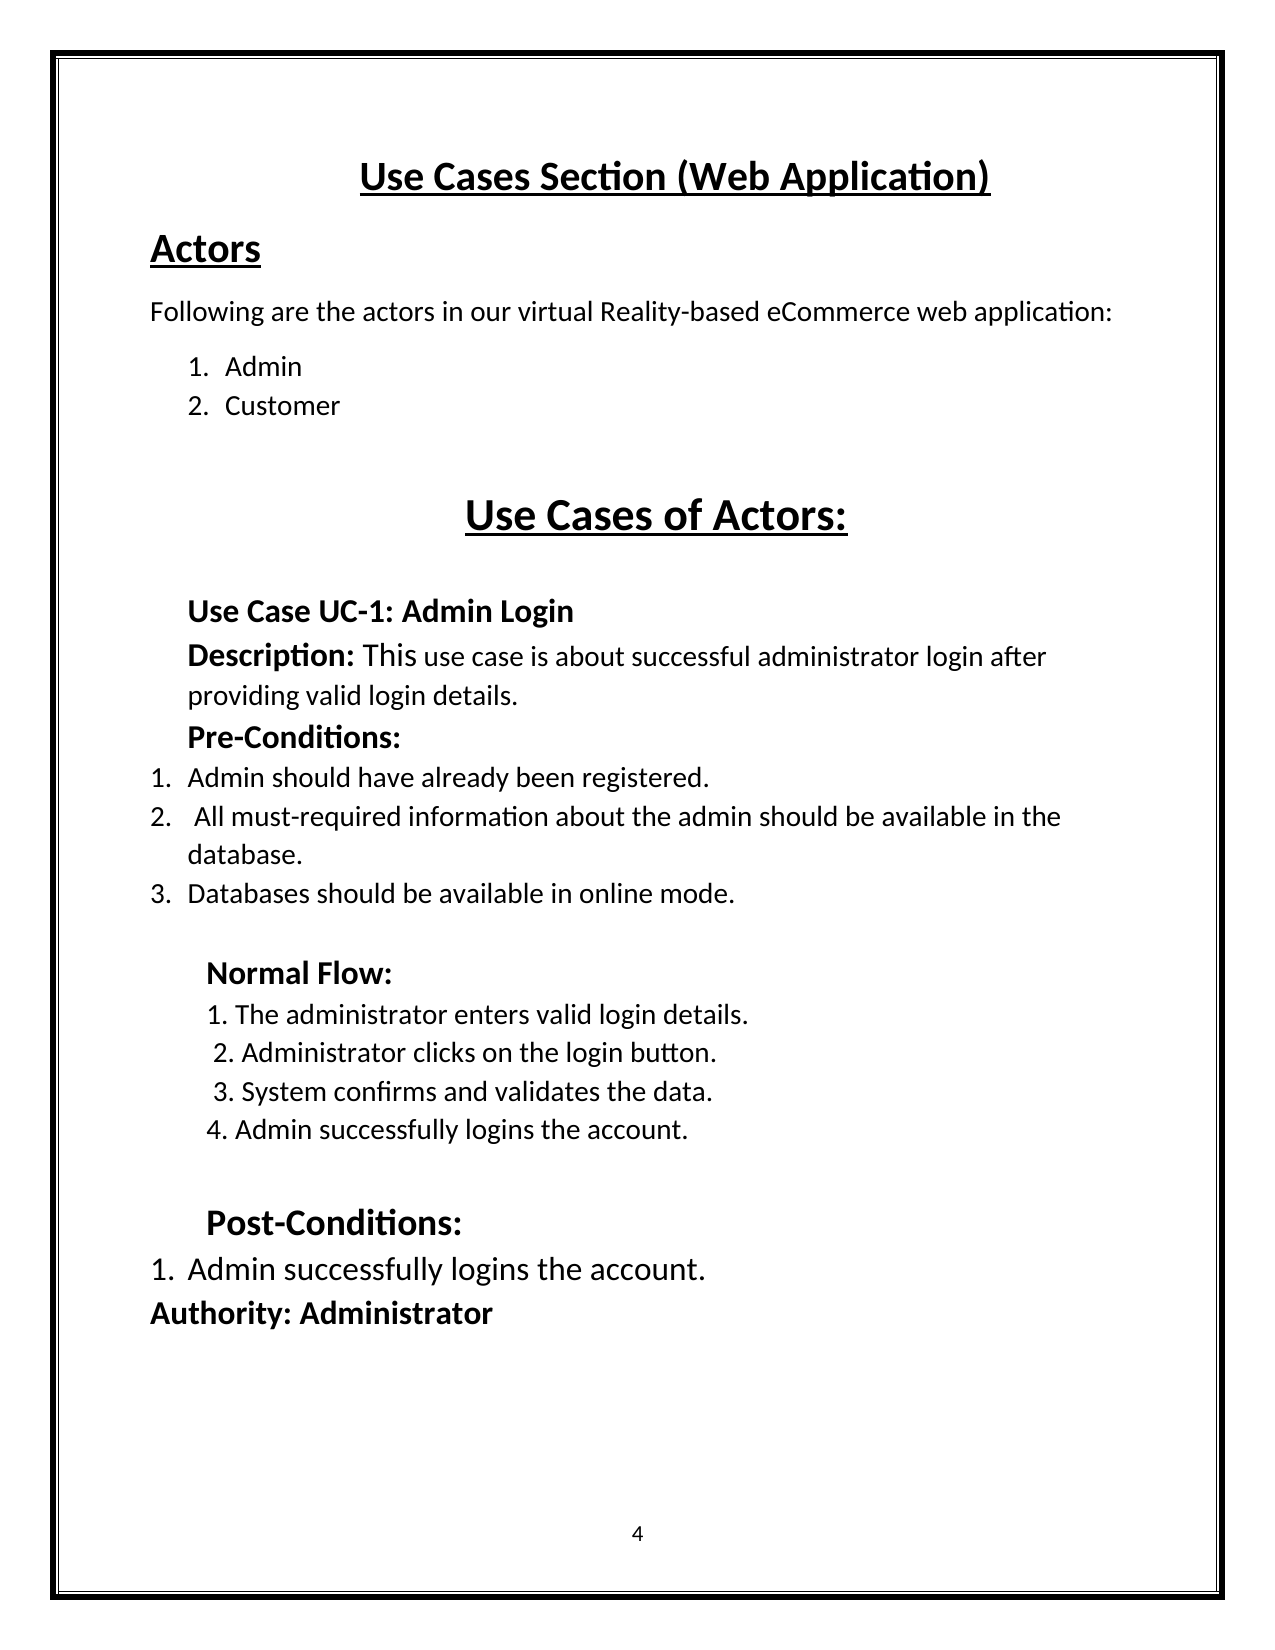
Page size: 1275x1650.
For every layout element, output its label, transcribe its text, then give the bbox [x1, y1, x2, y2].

text Following are the actors in our virtual Reality-based eCommerce web application: [150, 293, 1125, 329]
list 4. Admin successfully logins the account. [187, 1111, 1125, 1147]
list Customer [187, 387, 1125, 422]
list Post-Conditions: [187, 1199, 1125, 1245]
list 1. The administrator enters valid login details. [187, 996, 1125, 1031]
text Actors [150, 222, 1125, 272]
list Databases should be available in online mode. [150, 875, 1125, 911]
list Normal Flow: [187, 952, 1125, 992]
list Pre-Conditions: [187, 716, 1125, 756]
list All must-required information about the admin should be available in the database. [150, 798, 1125, 872]
list Use Cases of Actors: [187, 485, 1125, 541]
list 2. Administrator clicks on the login button. [187, 1034, 1125, 1070]
list Admin should have already been registered. [150, 759, 1125, 795]
list Use Case UC-1: Admin Login [187, 590, 1125, 630]
list Description: This use case is about successful administrator login after providing valid login details. [187, 634, 1125, 713]
list Authority: Administrator [150, 1292, 1125, 1333]
list Admin successfully logins the account. [150, 1248, 1125, 1289]
list 3. System confirms and validates the data. [187, 1073, 1125, 1108]
list Use Cases Section (Web Application) [225, 150, 1125, 201]
list Admin [187, 348, 1125, 384]
